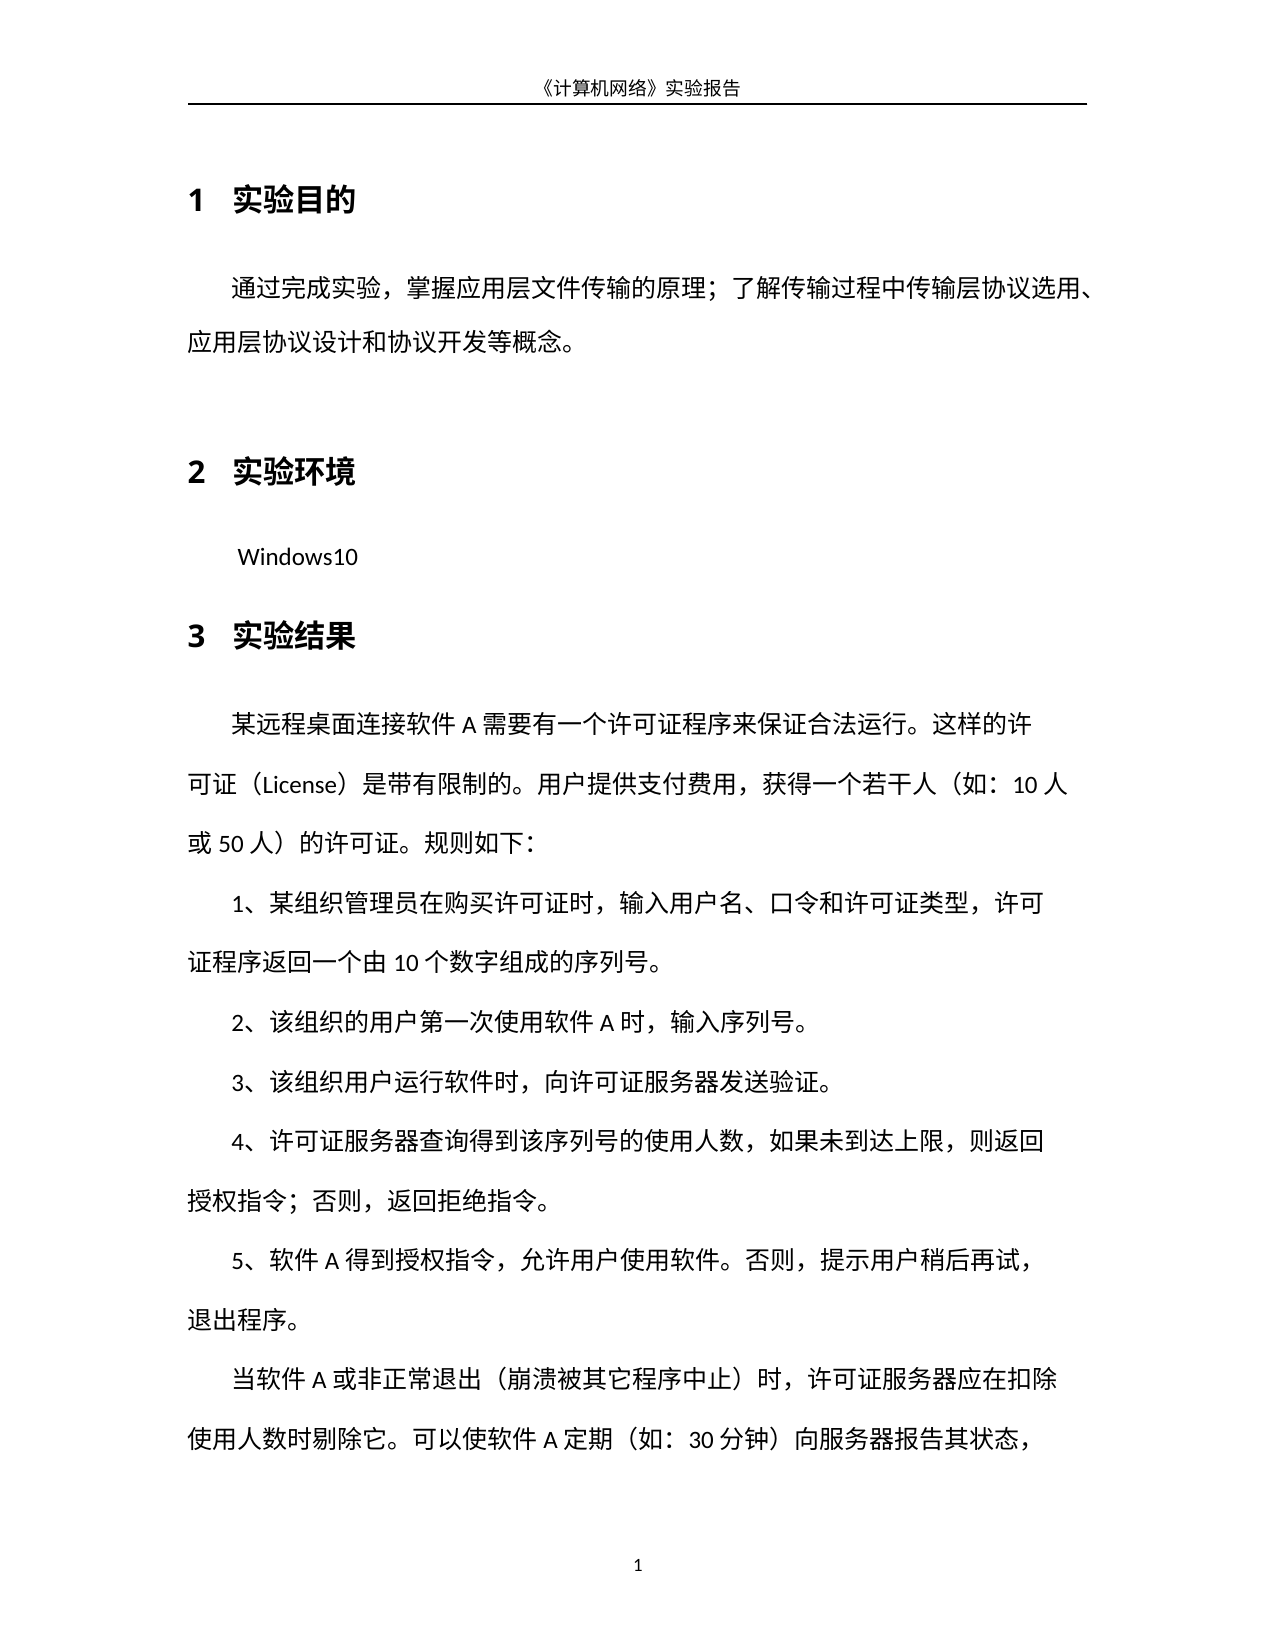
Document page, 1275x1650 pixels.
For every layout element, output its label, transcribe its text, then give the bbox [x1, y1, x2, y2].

subtitle 实验目的 [187, 175, 1087, 220]
list 4、许可证服务器查询得到该序列号的使用人数，如果未到达上限，则返回 [187, 1122, 1087, 1158]
list 授权指令；否则，返回拒绝指令。 [187, 1181, 1087, 1217]
list 3、该组织用户运行软件时，向许可证服务器发送验证。 [187, 1062, 1087, 1098]
subtitle 实验结果 [187, 611, 1087, 657]
list 退出程序。 [187, 1300, 1087, 1337]
list 某远程桌面连接软件 A 需要有一个许可证程序来保证合法运行。这样的许 [187, 704, 1087, 741]
list 证程序返回一个由 10 个数字组成的序列号。 [187, 943, 1087, 979]
subtitle 实验环境 [187, 448, 1087, 493]
list 可证（License）是带有限制的。用户提供支付费用，获得一个若干人（如：10 人 [187, 764, 1087, 800]
list 当软件 A 或非正常退出（崩溃被其它程序中止）时，许可证服务器应在扣除 [187, 1360, 1087, 1396]
list 使用人数时剔除它。可以使软件 A 定期（如：30 分钟）向服务器报告其状态， [187, 1419, 1087, 1456]
list Windows10 [187, 541, 1087, 571]
list 1、某组织管理员在购买许可证时，输入用户名、口令和许可证类型，许可 [187, 883, 1087, 919]
text 通过完成实验，掌握应用层文件传输的原理；了解传输过程中传输层协议选用、应用层协议设计和协议开发等概念。 [187, 268, 1087, 359]
list 5、软件 A 得到授权指令，允许用户使用软件。否则，提示用户稍后再试， [187, 1241, 1087, 1277]
list 2、该组织的用户第一次使用软件 A 时，输入序列号。 [187, 1002, 1087, 1039]
list 或 50 人）的许可证。规则如下： [187, 824, 1087, 860]
